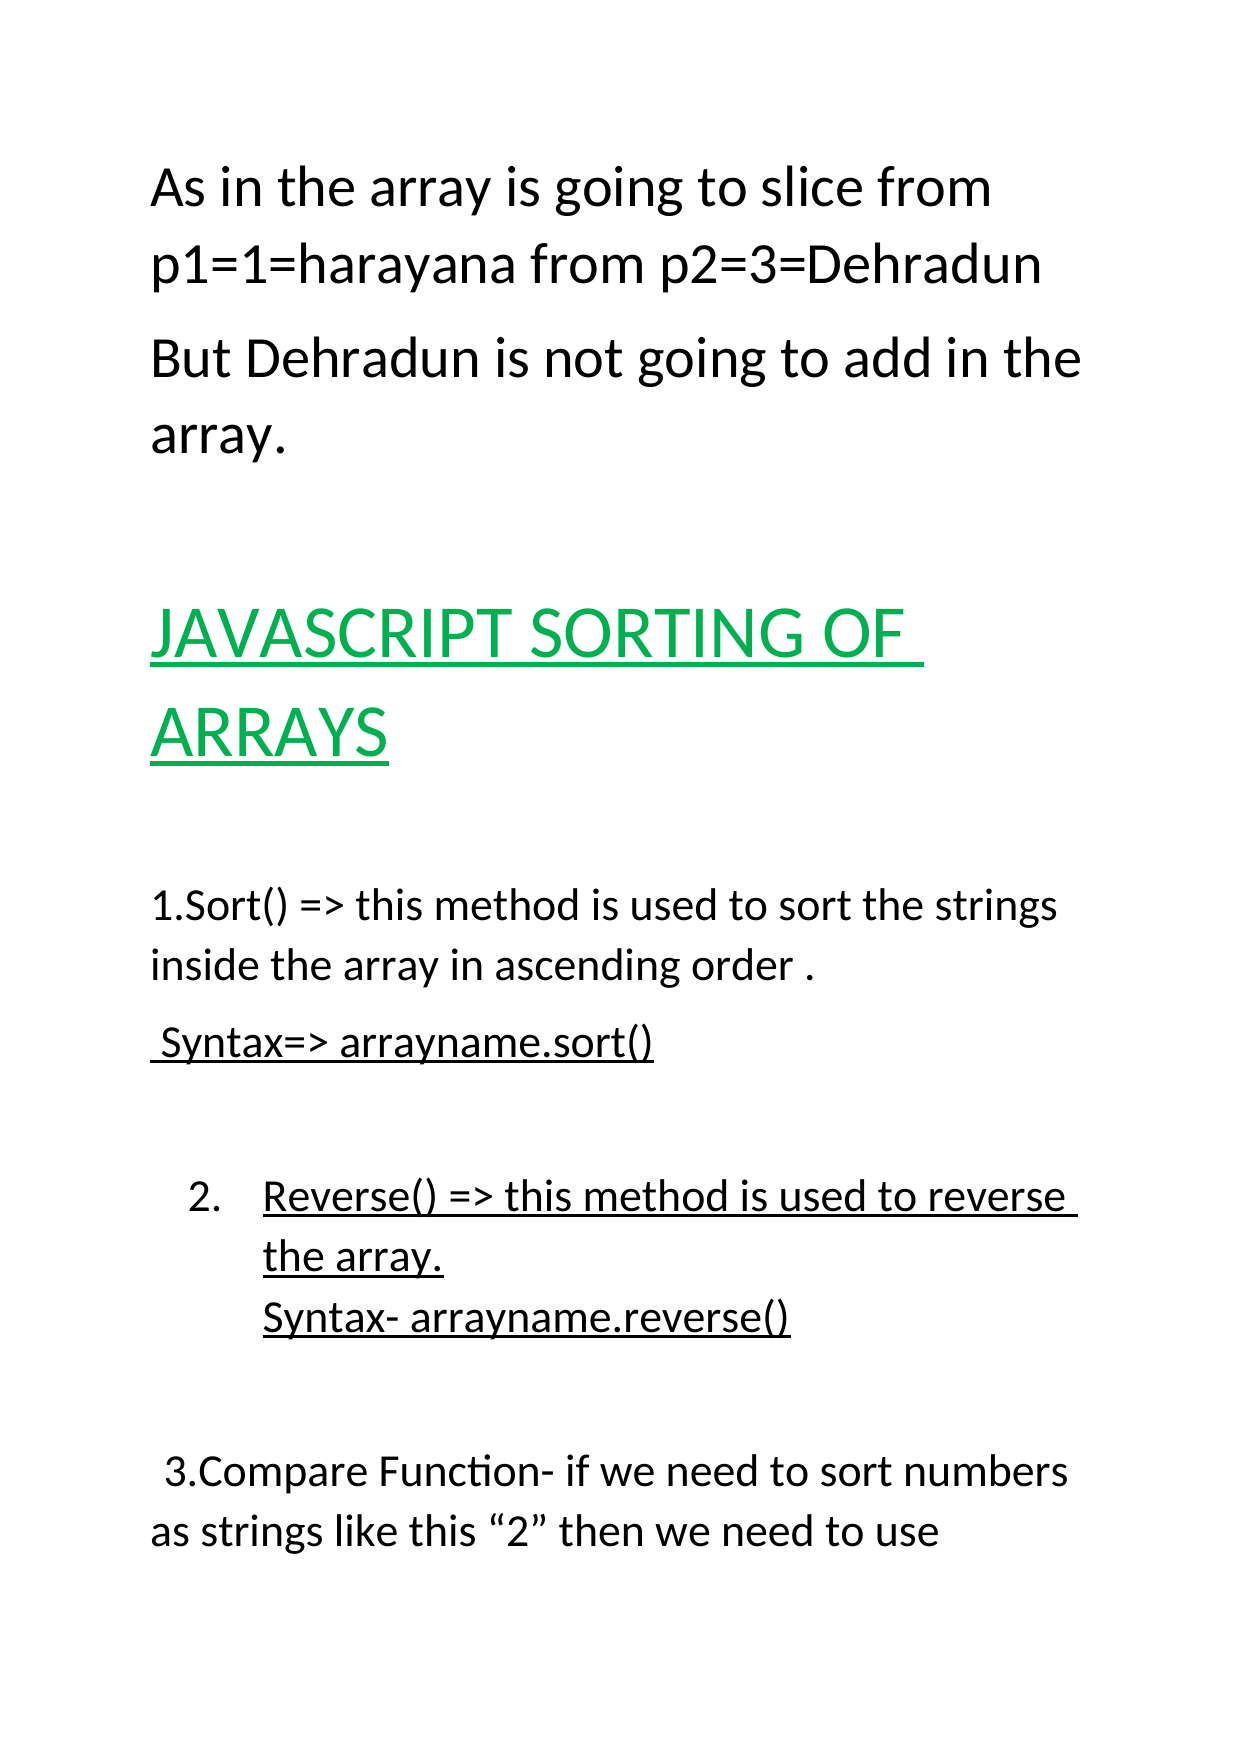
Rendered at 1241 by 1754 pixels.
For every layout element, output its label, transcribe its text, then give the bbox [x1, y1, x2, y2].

text But Dehradun is not going to add in the array. [150, 320, 1090, 468]
text Syntax=> arrayname.sort() [150, 1013, 1090, 1069]
text As in the array is going to slice from p1=1=harayana from p2=3=Dehradun [150, 150, 1090, 298]
text JAVASCRIPT SORTING OF ARRAYS [150, 584, 1090, 775]
list Reverse() => this method is used to reverse the array. [187, 1167, 1090, 1283]
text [150, 1442, 1090, 1558]
text 1.Sort() => this method is used to sort the strings inside the array in ascending order . [150, 876, 1090, 992]
list Syntax- arrayname.reverse() [262, 1288, 1090, 1343]
